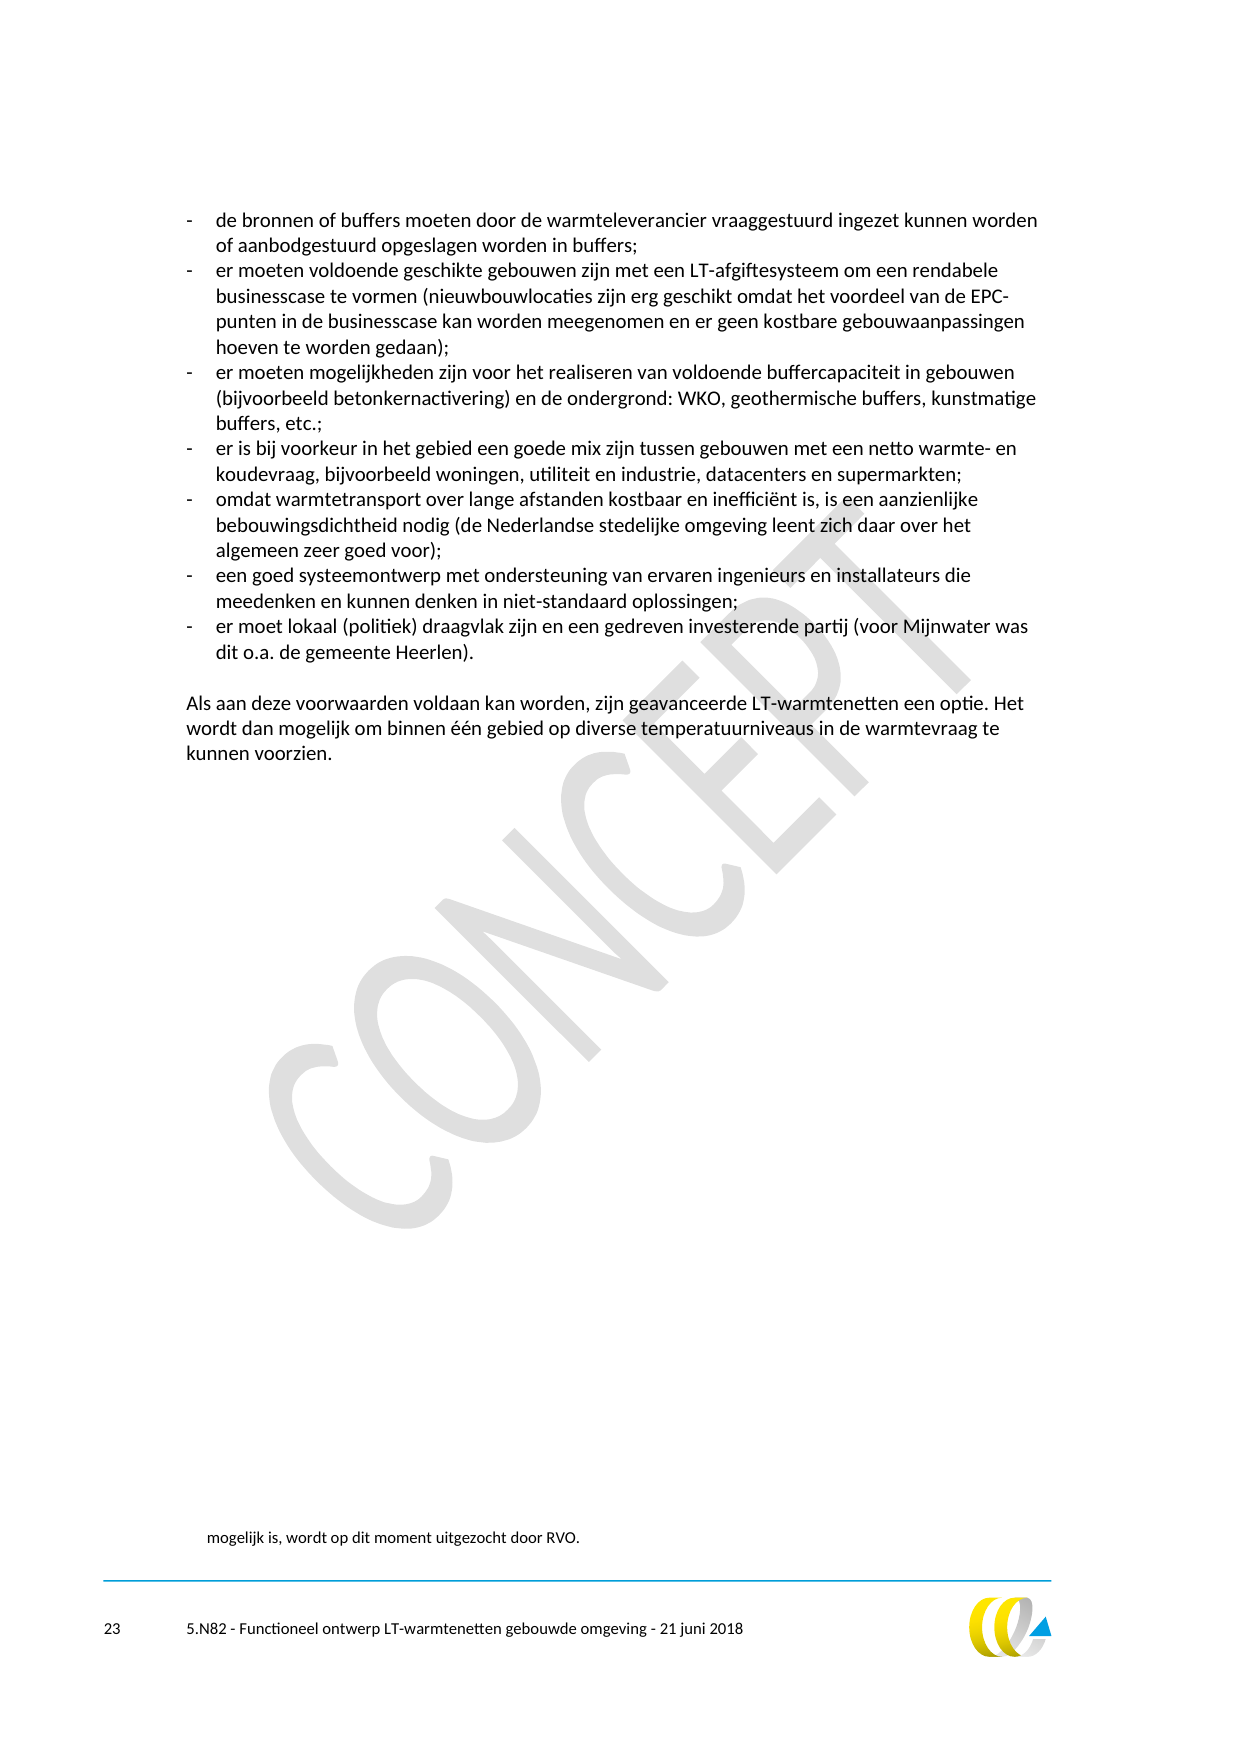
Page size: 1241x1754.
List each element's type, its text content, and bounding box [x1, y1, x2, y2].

text er moet lokaal (politiek) draagvlak zijn en een gedreven investerende partij (voor Mijnwater was dit o.a. de gemeente Heerlen). [186, 613, 1054, 664]
text omdat warmtetransport over lange afstanden kostbaar en inefficiënt is, is een aanzienlijke bebouwingsdichtheid nodig (de Nederlandse stedelijke omgeving leent zich daar over het algemeen zeer goed voor); [186, 486, 1054, 563]
text er is bij voorkeur in het gebied een goede mix zijn tussen gebouwen met een netto warmte- en koudevraag, bijvoorbeeld woningen, utiliteit en industrie, datacenters en supermarkten; [186, 436, 1054, 486]
picture [969, 1597, 1046, 1657]
text er moeten mogelijkheden zijn voor het realiseren van voldoende buffercapaciteit in gebouwen (bijvoorbeeld betonkernactivering) en de ondergrond: WKO, geothermische buffers, kunstmatige buffers, etc.; [186, 359, 1054, 436]
text de bronnen of buffers moeten door de warmteleverancier vraaggestuurd ingezet kunnen worden of aanbodgestuurd opgeslagen worden in buffers; [186, 207, 1054, 258]
text een goed systeemontwerp met ondersteuning van ervaren ingenieurs en installateurs die meedenken en kunnen denken in niet-standaard oplossingen; [186, 563, 1054, 613]
text Als aan deze voorwaarden voldaan kan worden, zijn geavanceerde LT-warmtenetten een optie. Het wordt dan mogelijk om binnen één gebied op diverse temperatuurniveaus in de warmtevraag te kunnen voorzien. [186, 690, 1054, 766]
text er moeten voldoende geschikte gebouwen zijn met een LT-afgiftesysteem om een rendabele businesscase te vormen (nieuwbouwlocaties zijn erg geschikt omdat het voordeel van de EPC-punten in de businesscase kan worden meegenomen en er geen kostbare gebouwaanpassingen hoeven te worden gedaan); [186, 258, 1054, 359]
